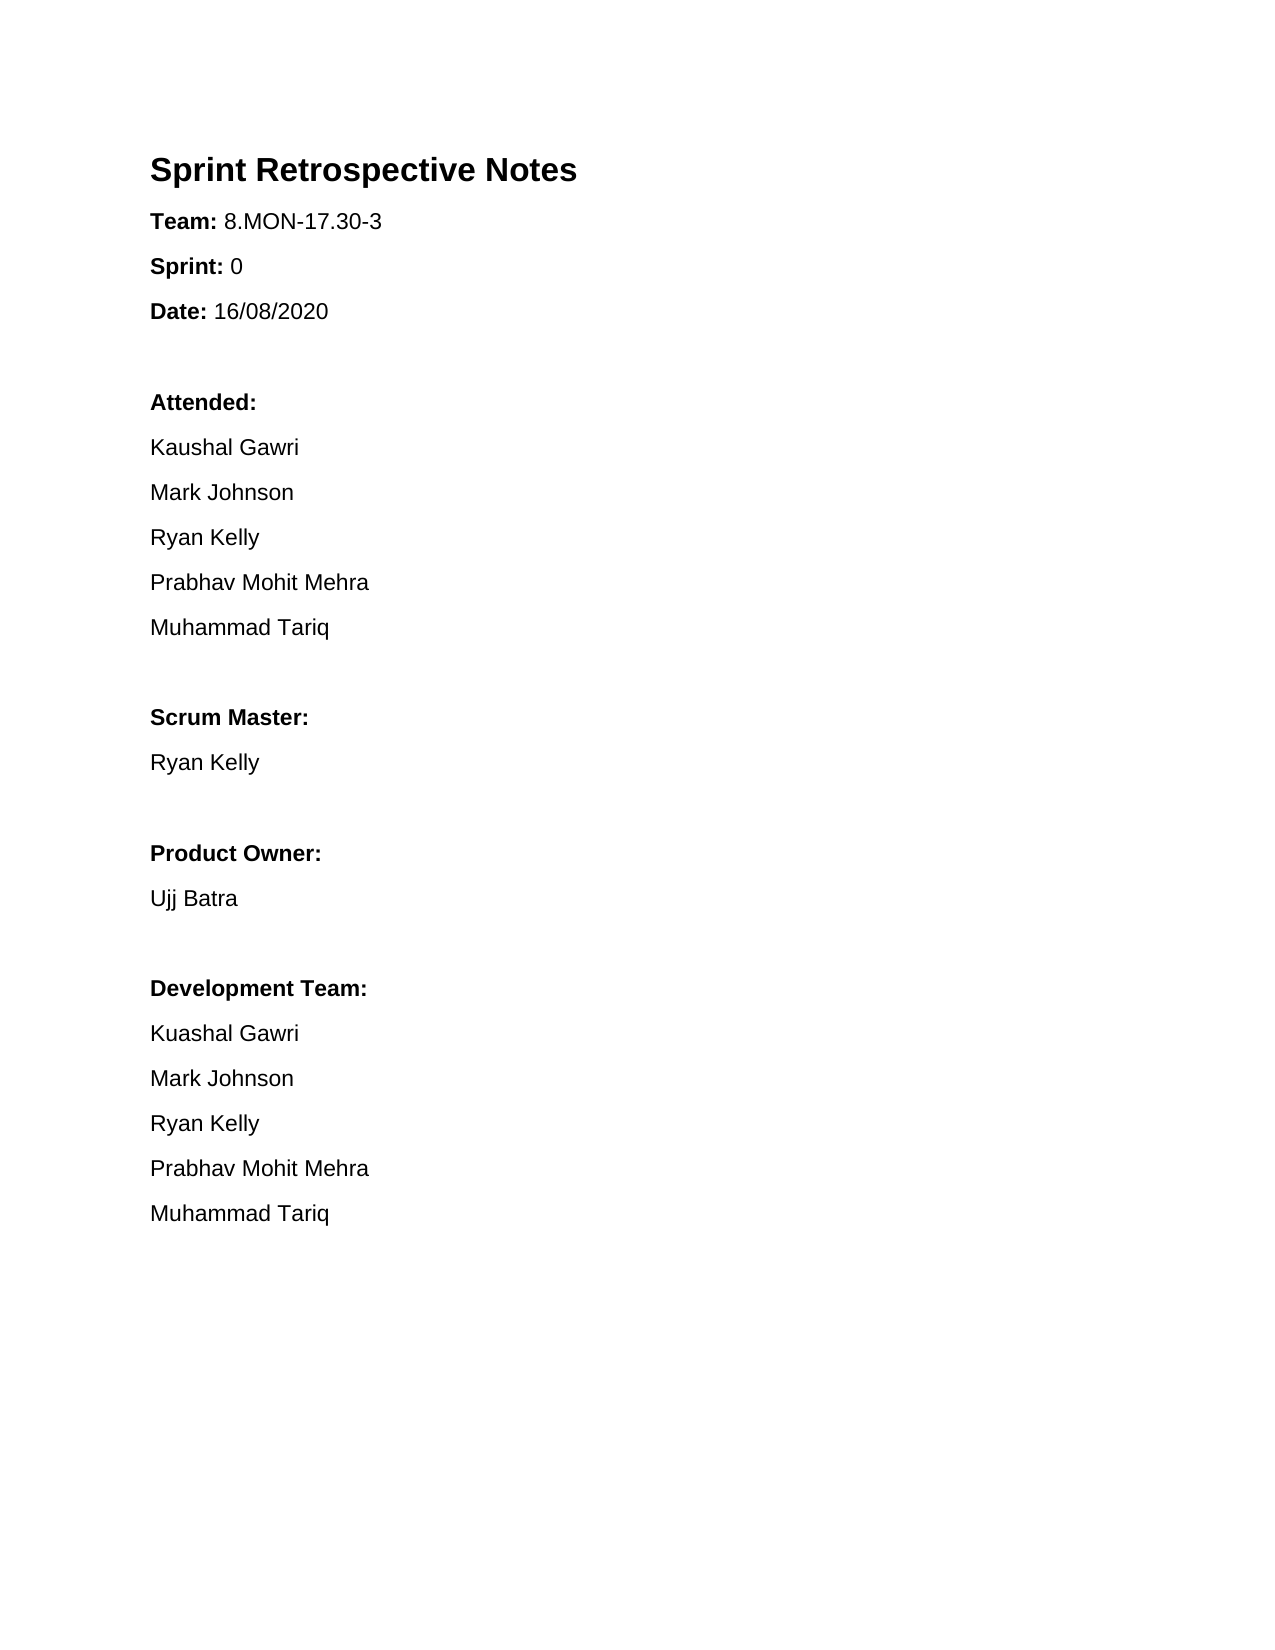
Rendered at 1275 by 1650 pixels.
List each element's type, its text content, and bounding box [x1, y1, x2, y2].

text Ryan Kelly [150, 749, 1125, 776]
text Muhammad Tariq [150, 1200, 1125, 1227]
text Kuashal Gawri [150, 1020, 1125, 1046]
text Ryan Kelly [150, 524, 1125, 550]
text Prabhav Mohit Mehra [150, 569, 1125, 595]
text Sprint: 0 [150, 253, 1125, 279]
text Prabhav Mohit Mehra [150, 1155, 1125, 1182]
text Date: 16/08/2020 [150, 298, 1125, 325]
text Sprint Retrospective Notes [150, 150, 1125, 188]
text Mark Johnson [150, 1065, 1125, 1091]
text Muhammad Tariq [150, 614, 1125, 640]
text Ujj Batra [150, 885, 1125, 911]
text Kaushal Gawri [150, 434, 1125, 460]
text Scrum Master: [150, 704, 1125, 731]
text Development Team: [150, 975, 1125, 1001]
text Team: 8.MON-17.30-3 [150, 208, 1125, 234]
text Mark Johnson [150, 479, 1125, 505]
text Attended: [150, 388, 1125, 415]
text Product Owner: [150, 839, 1125, 866]
text Ryan Kelly [150, 1110, 1125, 1137]
